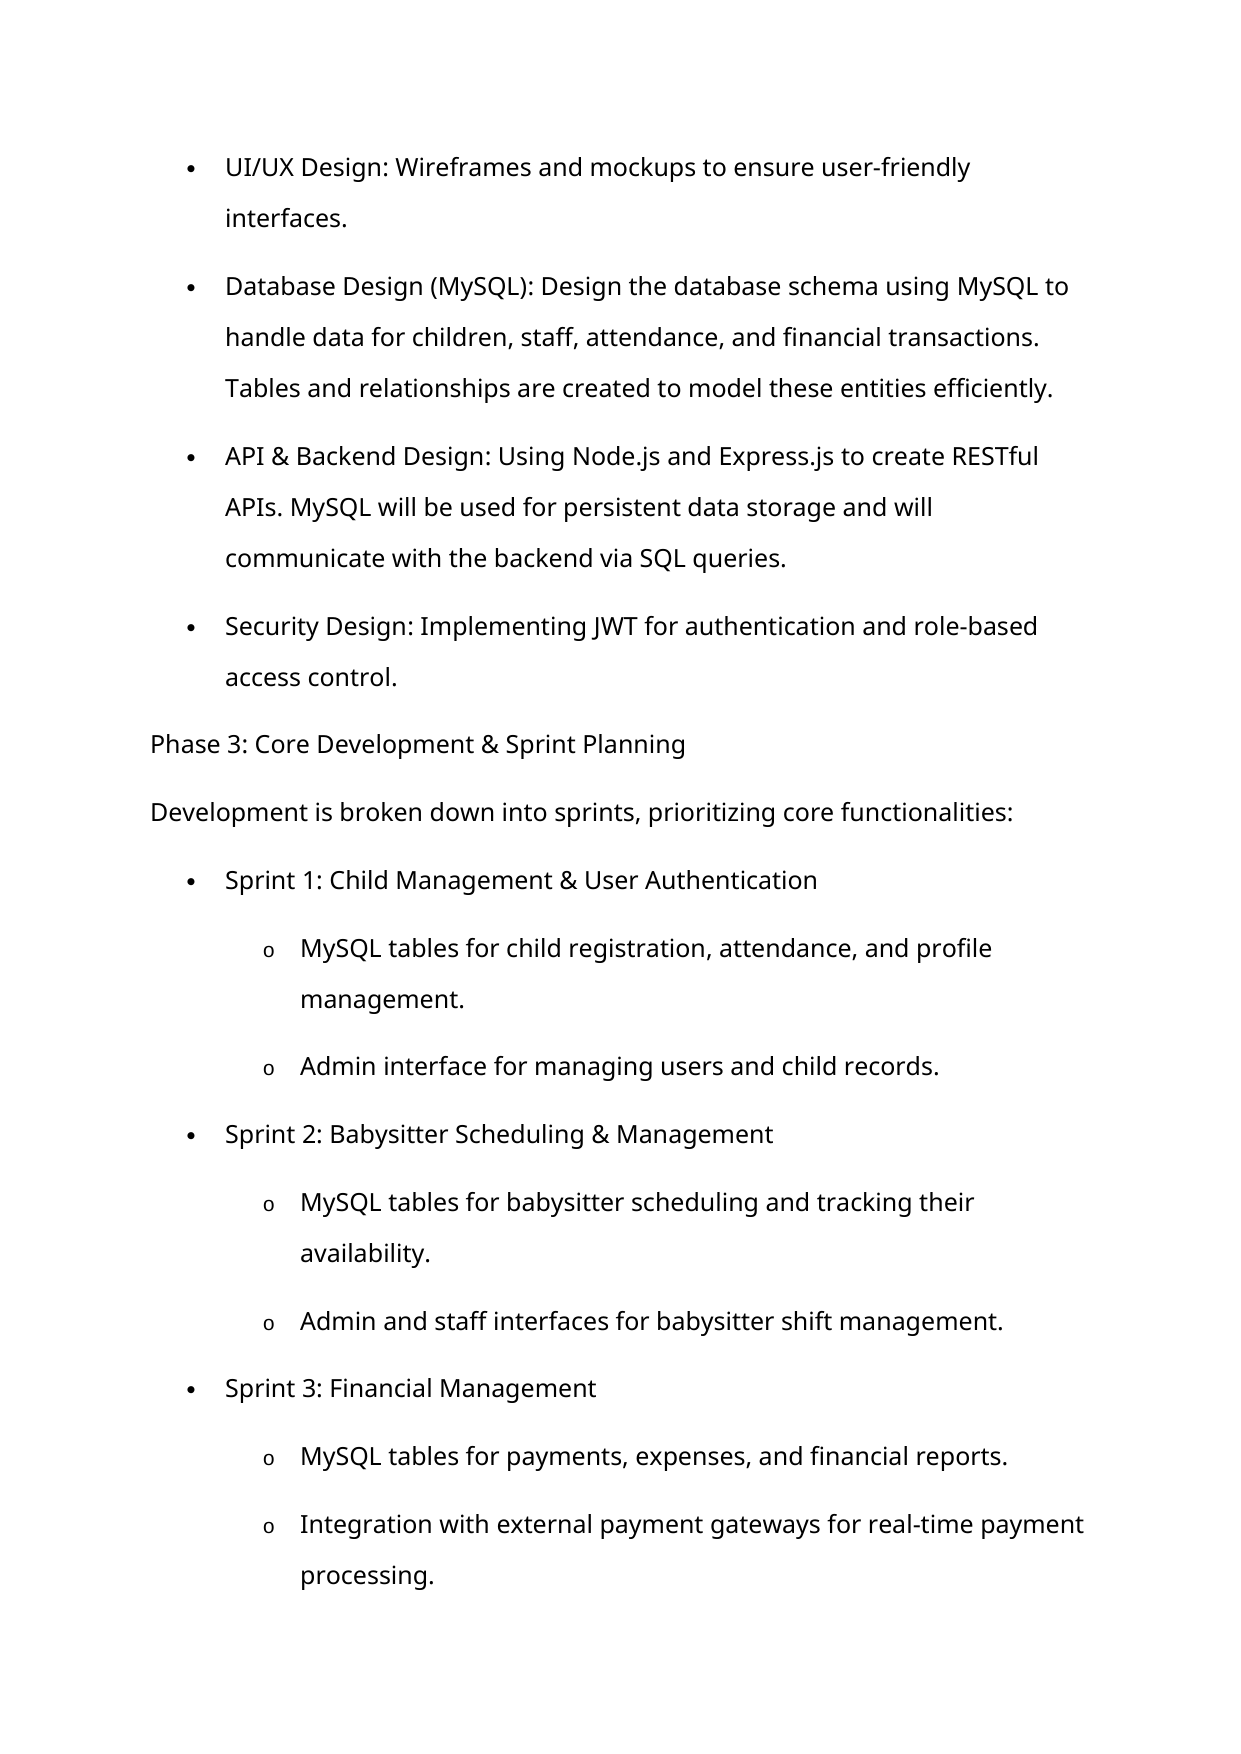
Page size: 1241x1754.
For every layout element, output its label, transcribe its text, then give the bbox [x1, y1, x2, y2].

list UI/UX Design: Wireframes and mockups to ensure user-friendly interfaces. [187, 150, 1090, 235]
text Development is broken down into sprints, prioritizing core functionalities: [150, 795, 1090, 829]
list Sprint 1: Child Management & User Authentication [187, 862, 1090, 897]
list MySQL tables for babysitter scheduling and tracking their availability. [262, 1184, 1090, 1269]
list MySQL tables for child registration, attendance, and profile management. [262, 930, 1090, 1015]
list Integration with external payment gateways for real-time payment processing. [262, 1506, 1090, 1591]
list Security Design: Implementing JWT for authentication and role-based access control. [187, 608, 1090, 693]
list Database Design (MySQL): Design the database schema using MySQL to handle data for children, staff, attendance, and financial transactions. Tables and relationships are created to model these entities efficiently. [187, 269, 1090, 405]
list Admin interface for managing users and child records. [262, 1049, 1090, 1083]
text Phase 3: Core Development & Sprint Planning [150, 727, 1090, 761]
list Sprint 3: Financial Management [187, 1371, 1090, 1405]
list MySQL tables for payments, expenses, and financial reports. [262, 1438, 1090, 1473]
list API & Backend Design: Using Node.js and Express.js to create RESTful APIs. MySQL will be used for persistent data storage and will communicate with the backend via SQL queries. [187, 438, 1090, 575]
list Admin and staff interfaces for babysitter shift management. [262, 1303, 1090, 1337]
list Sprint 2: Babysitter Scheduling & Management [187, 1117, 1090, 1151]
